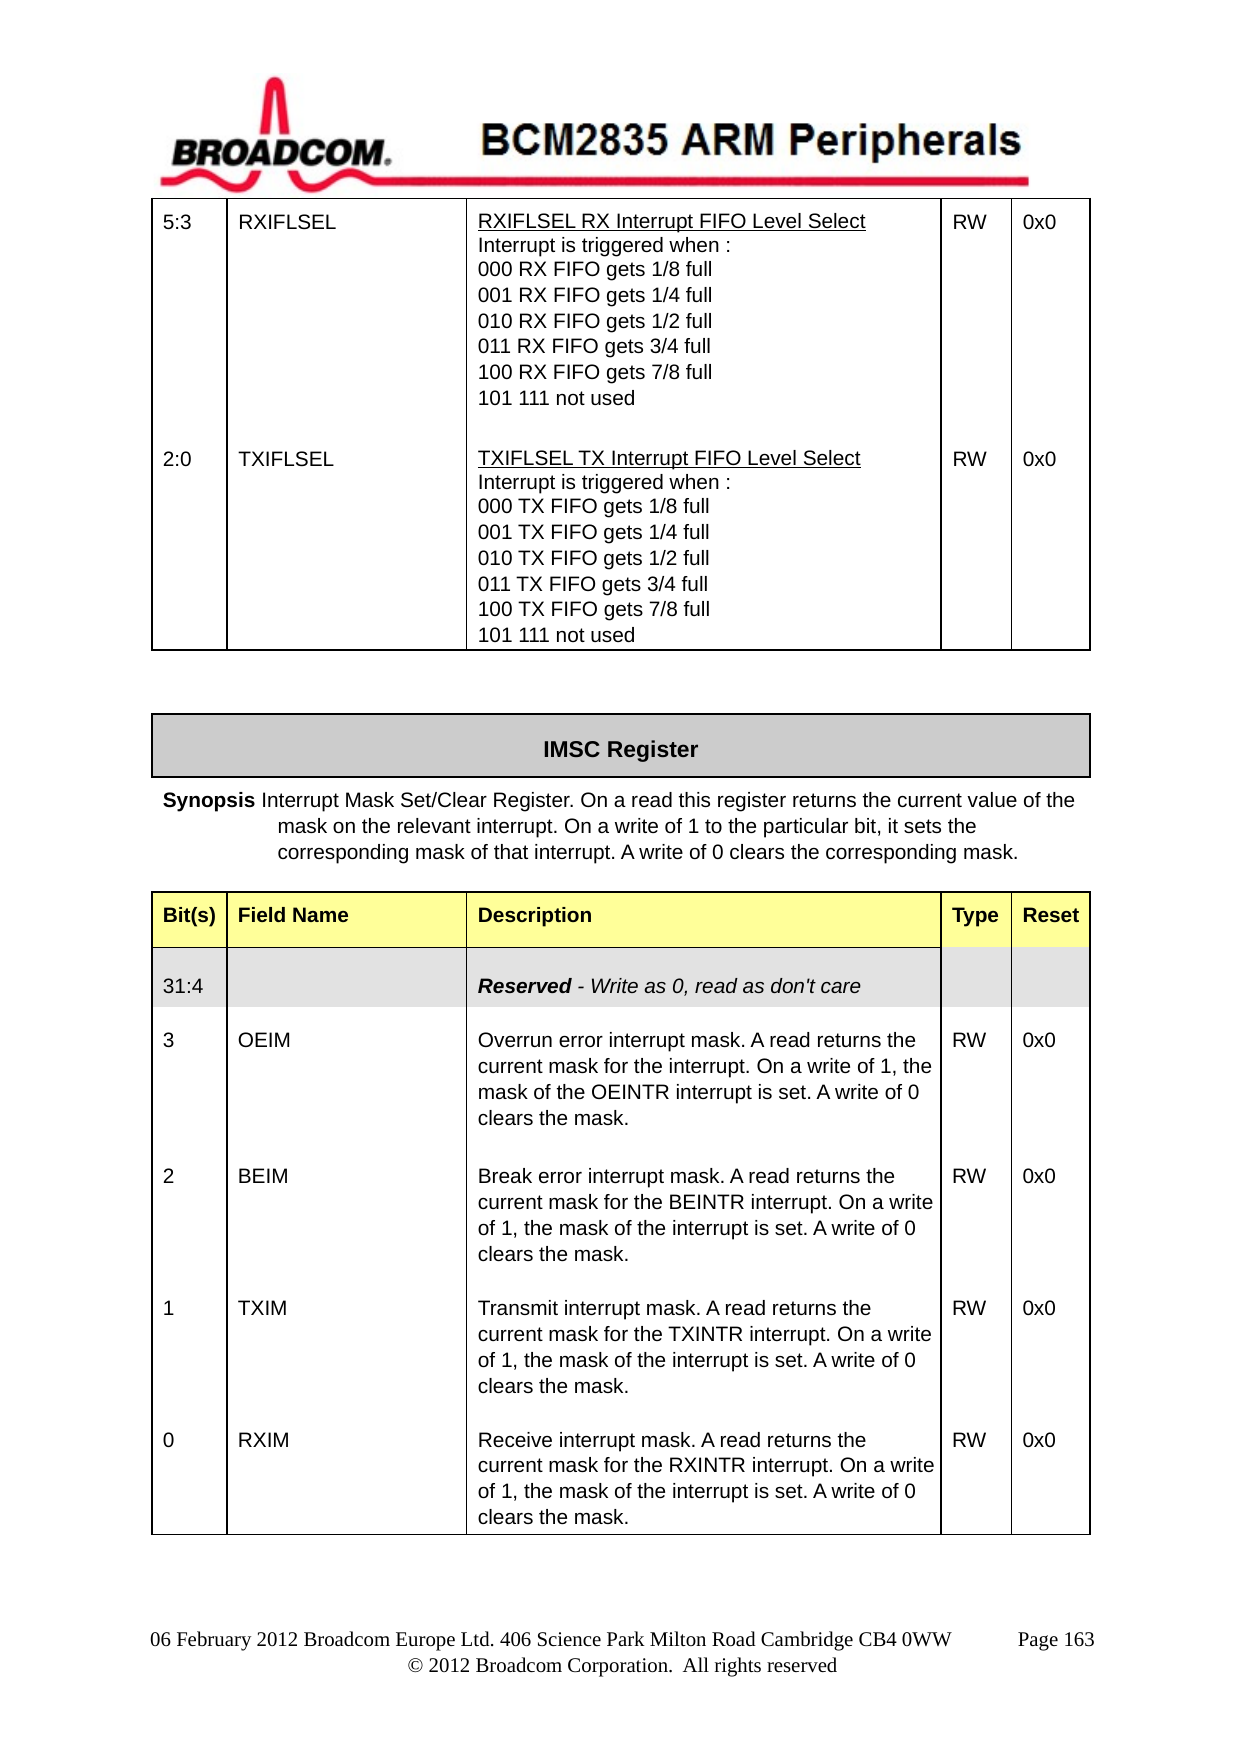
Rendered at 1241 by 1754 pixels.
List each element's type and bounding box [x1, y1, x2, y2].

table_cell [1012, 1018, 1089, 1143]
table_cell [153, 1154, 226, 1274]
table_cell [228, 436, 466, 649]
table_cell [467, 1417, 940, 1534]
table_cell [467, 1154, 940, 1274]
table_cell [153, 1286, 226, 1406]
picture [153, 73, 1032, 198]
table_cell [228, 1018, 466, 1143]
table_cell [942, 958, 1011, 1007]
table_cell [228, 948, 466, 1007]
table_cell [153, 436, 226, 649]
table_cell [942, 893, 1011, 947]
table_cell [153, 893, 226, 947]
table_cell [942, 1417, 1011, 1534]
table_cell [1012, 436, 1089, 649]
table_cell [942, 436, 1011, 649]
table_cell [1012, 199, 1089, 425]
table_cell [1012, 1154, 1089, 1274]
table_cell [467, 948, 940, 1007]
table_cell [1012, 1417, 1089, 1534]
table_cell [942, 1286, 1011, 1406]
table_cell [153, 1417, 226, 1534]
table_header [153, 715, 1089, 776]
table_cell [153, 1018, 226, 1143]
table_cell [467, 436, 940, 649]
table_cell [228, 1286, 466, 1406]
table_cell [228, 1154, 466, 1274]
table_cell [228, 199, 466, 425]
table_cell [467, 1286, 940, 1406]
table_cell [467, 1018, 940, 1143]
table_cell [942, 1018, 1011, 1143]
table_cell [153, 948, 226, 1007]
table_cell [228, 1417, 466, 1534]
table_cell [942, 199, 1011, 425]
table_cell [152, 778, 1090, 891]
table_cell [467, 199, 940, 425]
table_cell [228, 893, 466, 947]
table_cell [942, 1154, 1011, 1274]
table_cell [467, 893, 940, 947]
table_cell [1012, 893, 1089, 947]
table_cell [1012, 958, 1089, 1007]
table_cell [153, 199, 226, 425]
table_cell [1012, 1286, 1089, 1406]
